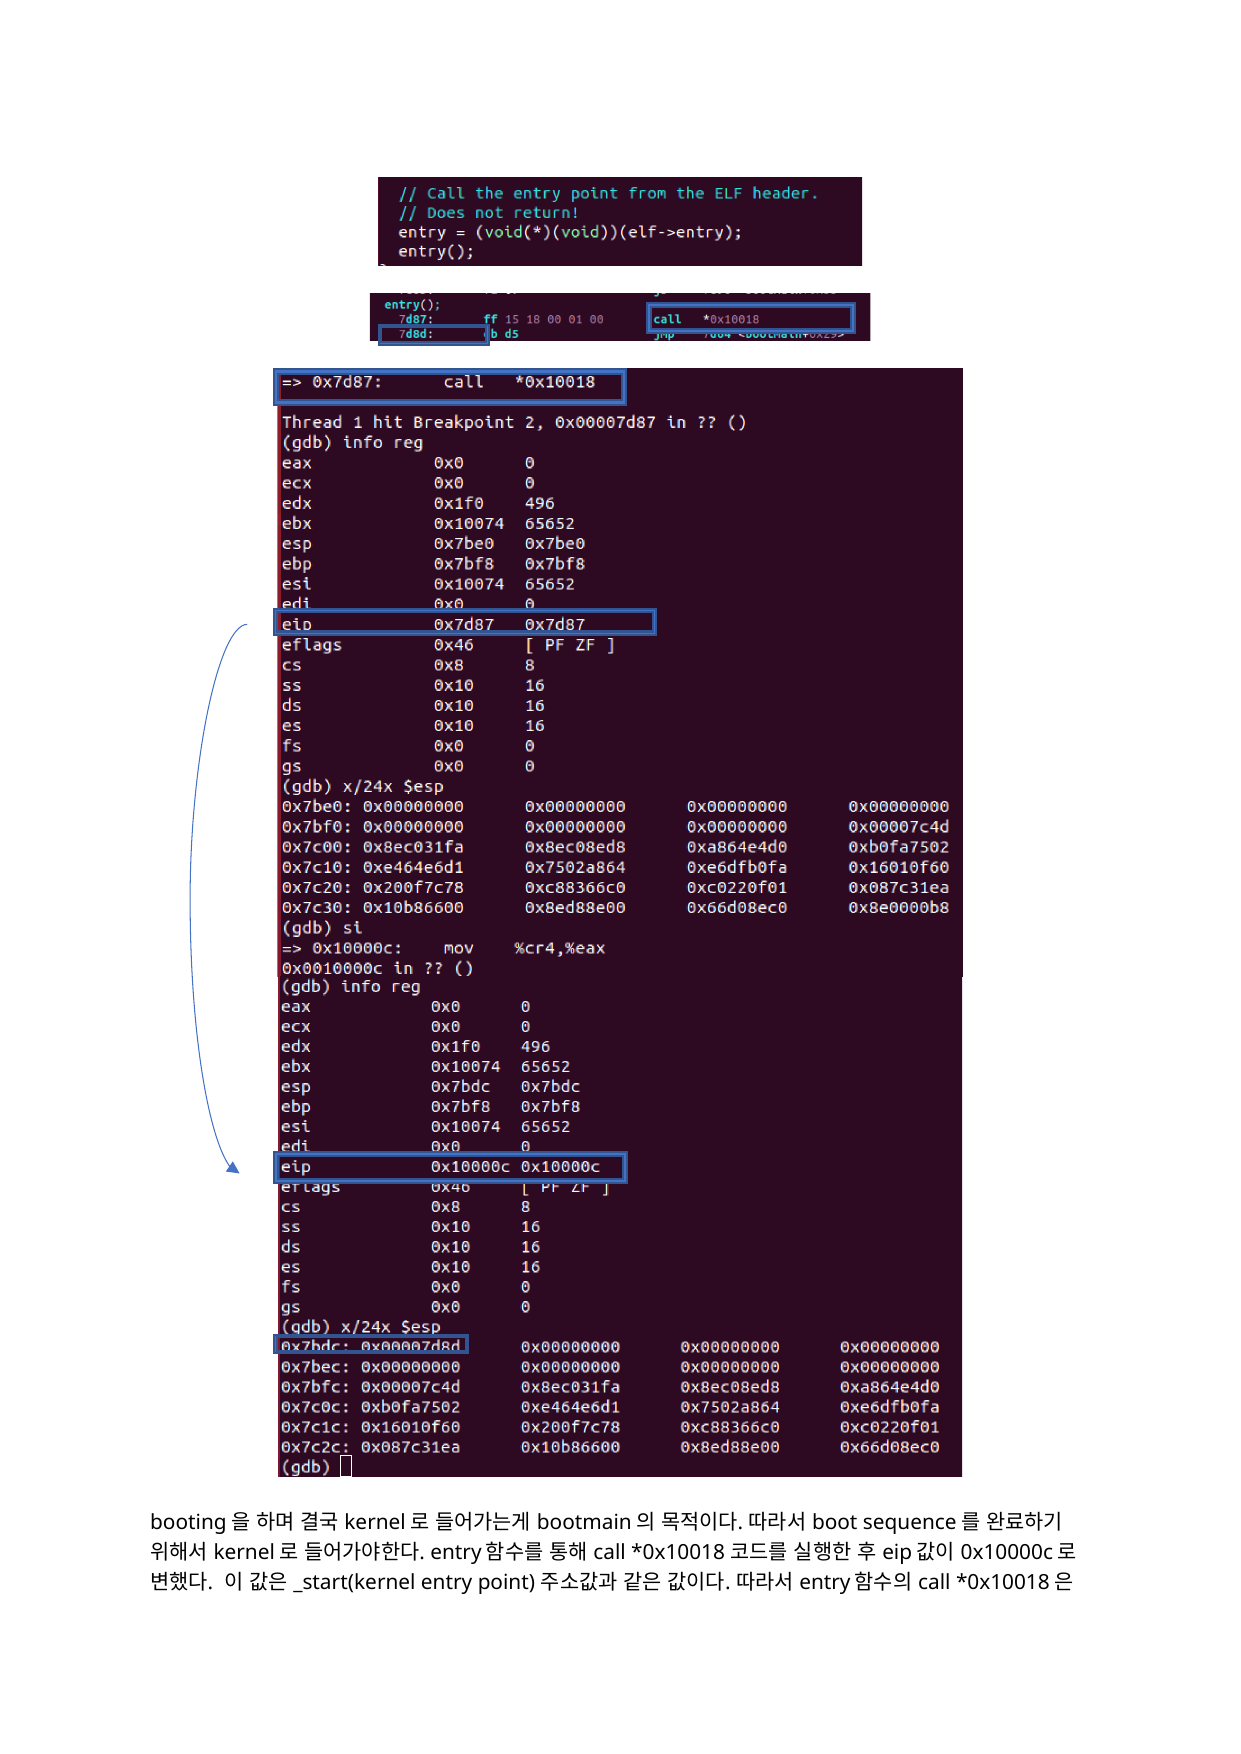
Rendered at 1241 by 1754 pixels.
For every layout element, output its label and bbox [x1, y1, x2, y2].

picture [277, 368, 963, 1477]
picture [382, 328, 485, 341]
picture [279, 375, 621, 399]
picture [369, 293, 871, 341]
picture [378, 177, 863, 266]
text [150, 1505, 1090, 1596]
picture [278, 613, 652, 630]
picture [279, 1157, 622, 1178]
picture [278, 1338, 465, 1350]
